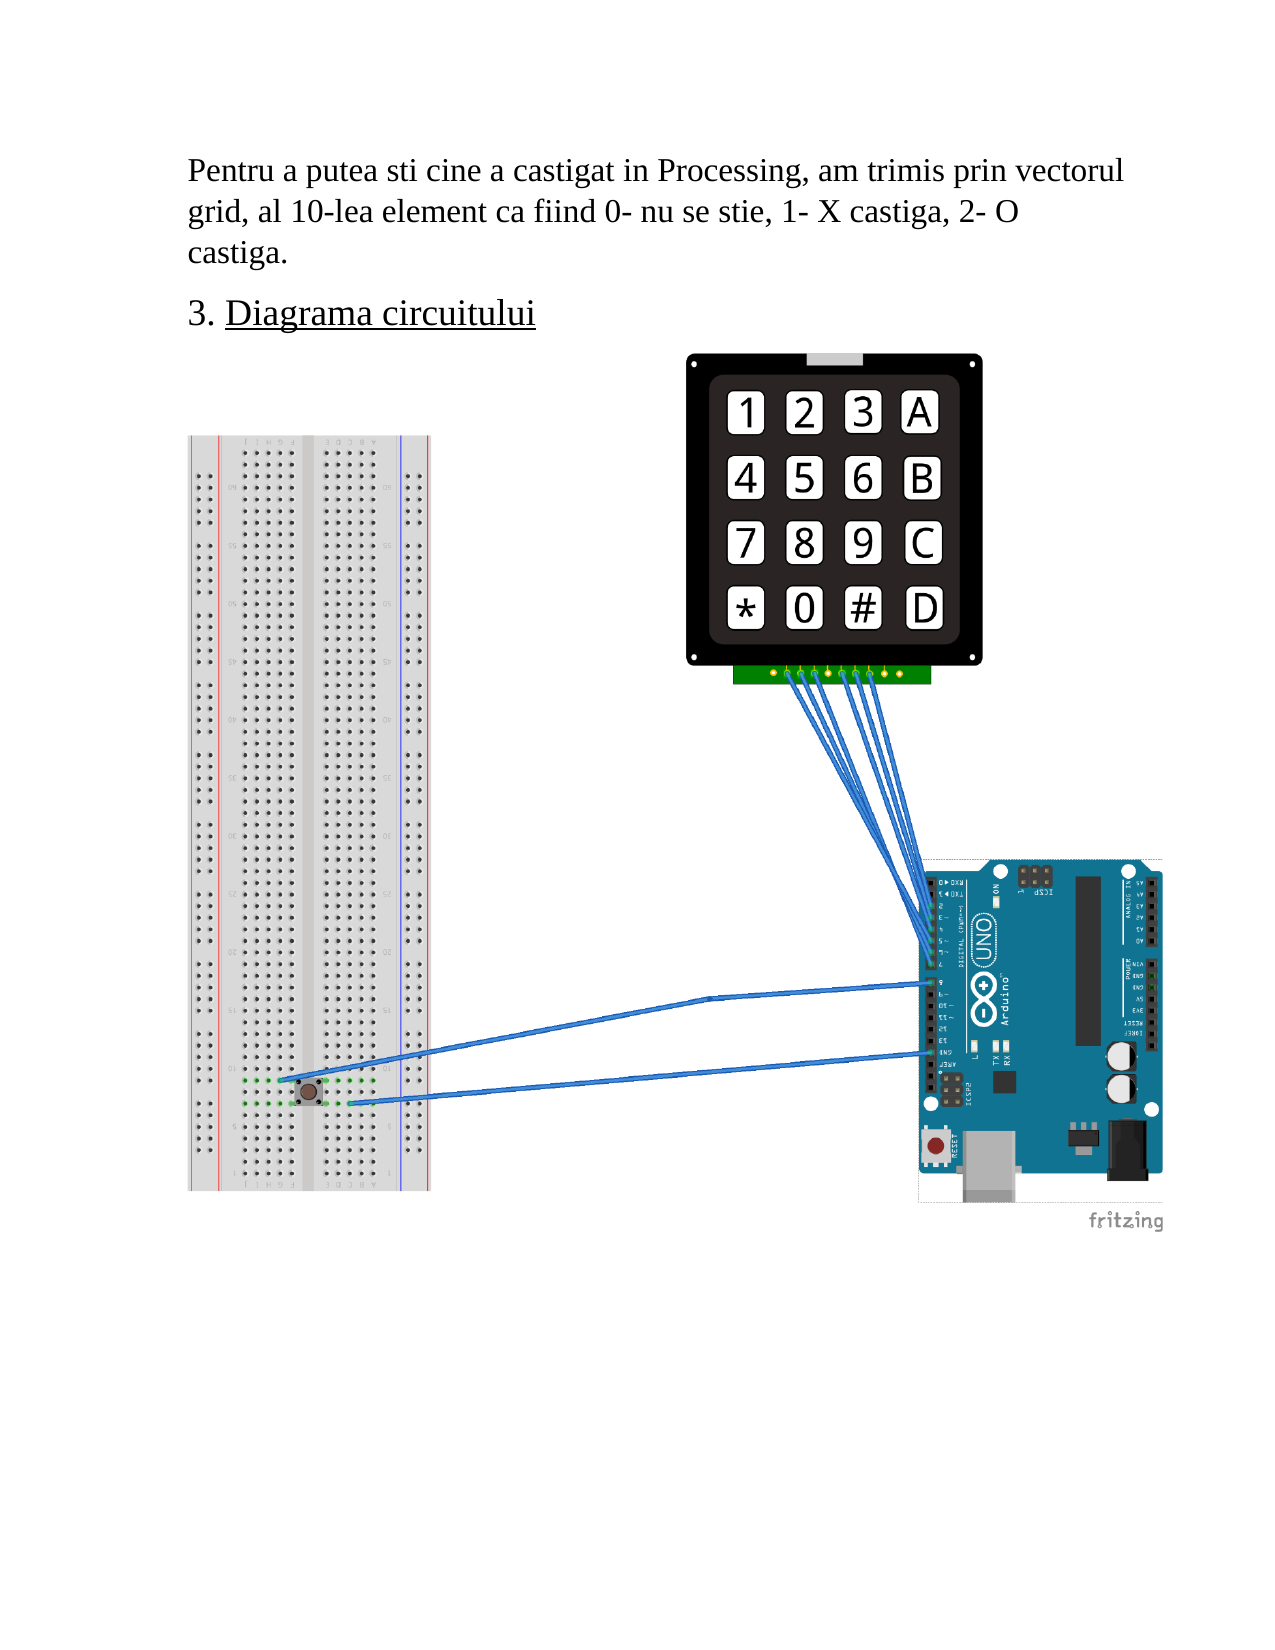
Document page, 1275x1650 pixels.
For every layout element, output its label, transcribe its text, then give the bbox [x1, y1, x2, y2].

list Diagrama circuitului [187, 291, 1125, 334]
picture [187, 353, 1163, 1232]
text Pentru a putea sti cine a castigat in Processing, am trimis prin vectorul grid, al 10-lea element ca fiind 0- nu se stie, 1- X castiga, 2- O castiga. [187, 150, 1125, 271]
